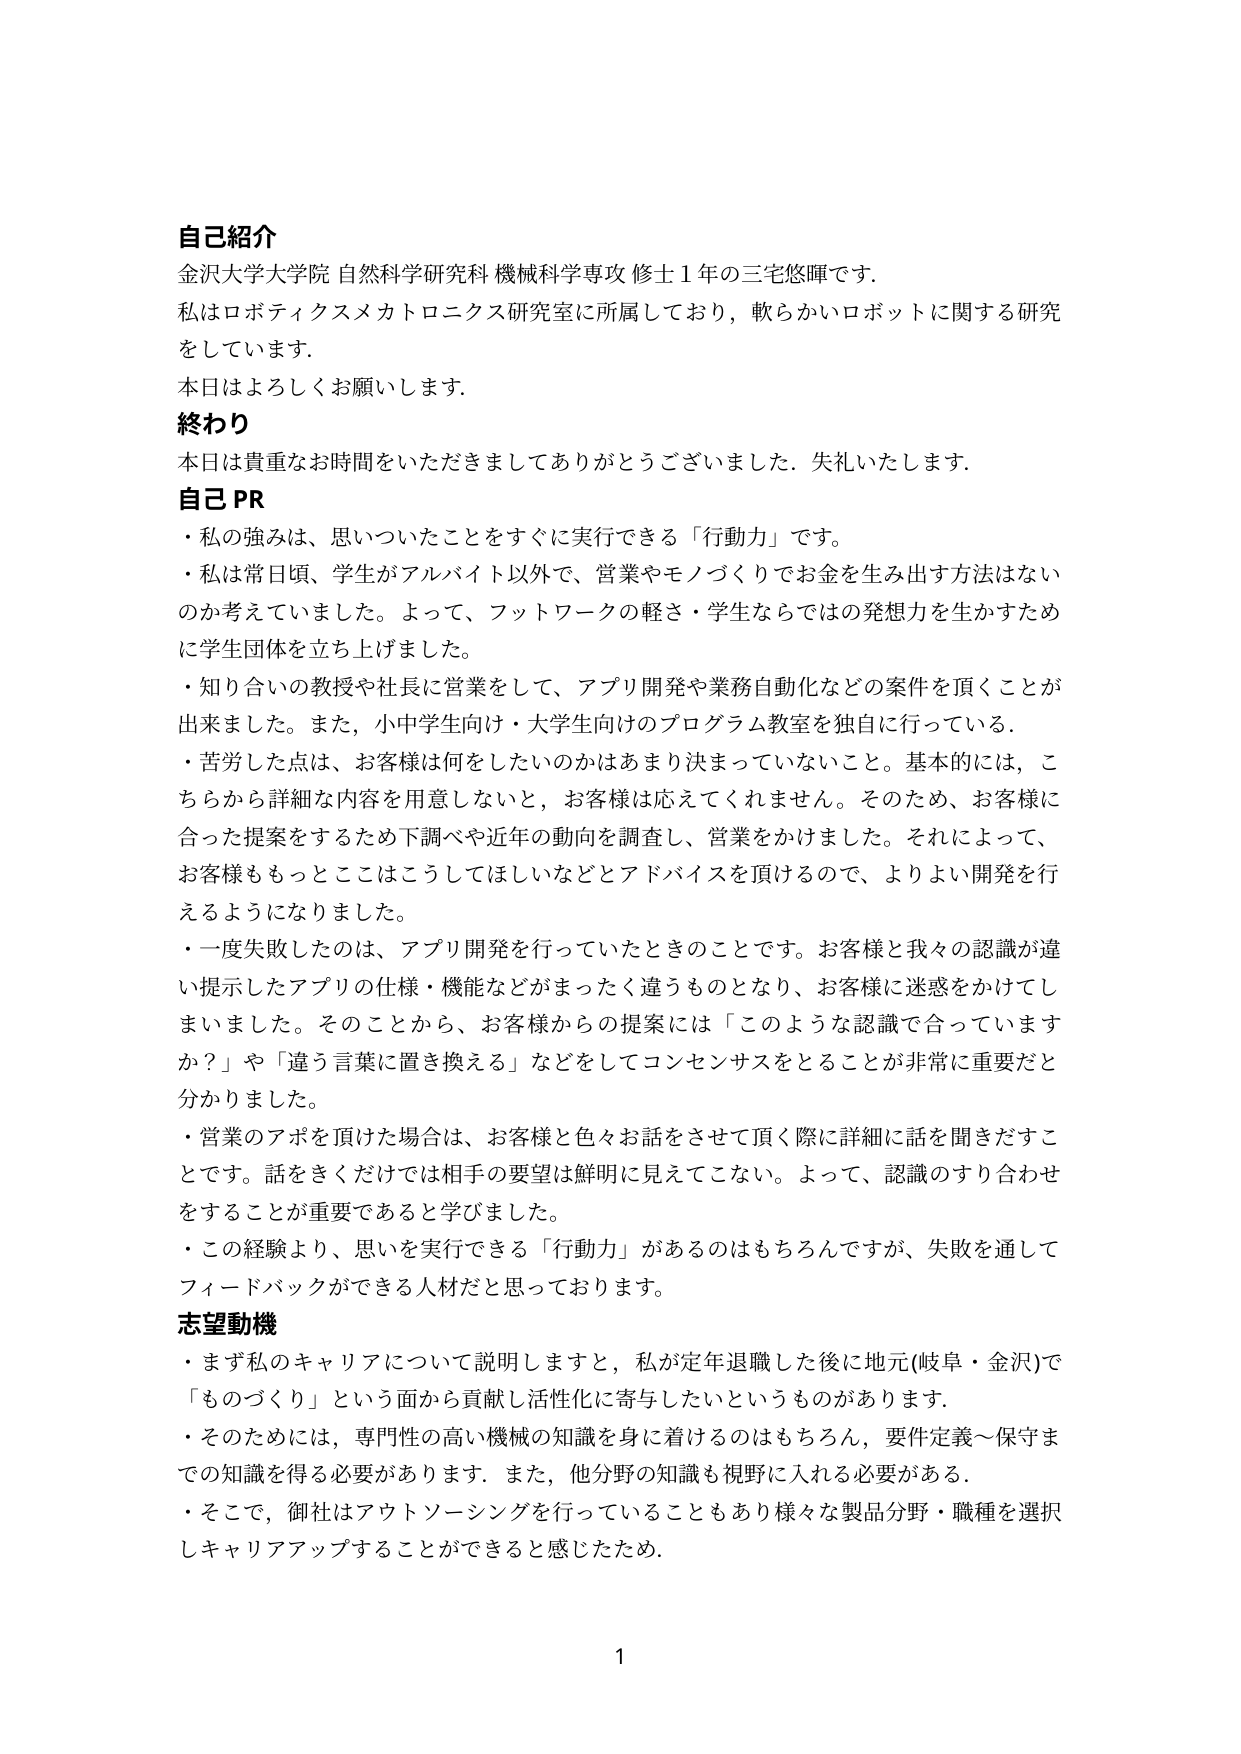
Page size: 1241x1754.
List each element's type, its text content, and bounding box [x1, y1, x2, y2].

text 私はロボティクスメカトロニクス研究室に所属しており，軟らかいロボットに関する研究をしています． [177, 292, 1063, 367]
text 自己紹介 [177, 217, 1063, 254]
text 自己PR [177, 479, 1063, 517]
text ・苦労した点は、お客様は何をしたいのかはあまり決まっていないこと。基本的には，こちらから詳細な内容を用意しないと，お客様は応えてくれません。そのため、お客様に合った提案をするため下調べや近年の動向を調査し、営業をかけました。それによって、お客様ももっとここはこうしてほしいなどとアドバイスを頂けるので、よりよい開発を行えるようになりました。 [177, 742, 1063, 929]
text ・知り合いの教授や社長に営業をして、アプリ開発や業務自動化などの案件を頂くことが出来ました。また，小中学生向け・大学生向けのプログラム教室を独自に行っている． [177, 667, 1063, 742]
text 本日はよろしくお願いします． [177, 367, 1063, 404]
text ・この経験より、思いを実行できる「行動力」があるのはもちろんですが、失敗を通してフィードバックができる人材だと思っております。 [177, 1229, 1063, 1304]
text ・そのためには，専門性の高い機械の知識を身に着けるのはもちろん，要件定義～保守までの知識を得る必要があります．また，他分野の知識も視野に入れる必要がある． [177, 1417, 1063, 1492]
text ・まず私のキャリアについて説明しますと，私が定年退職した後に地元(岐阜・金沢)で「ものづくり」という面から貢献し活性化に寄与したいというものがあります． [177, 1342, 1063, 1417]
text 志望動機 [177, 1304, 1063, 1342]
text ・私の強みは、思いついたことをすぐに実行できる「行動力」です。 [177, 517, 1063, 554]
text ・一度失敗したのは、アプリ開発を行っていたときのことです。お客様と我々の認識が違い提示したアプリの仕様・機能などがまったく違うものとなり、お客様に迷惑をかけてしまいました。そのことから、お客様からの提案には「このような認識で合っていますか？」や「違う言葉に置き換える」などをしてコンセンサスをとることが非常に重要だと分かりました。 [177, 929, 1063, 1117]
text ・私は常日頃、学生がアルバイト以外で、営業やモノづくりでお金を生み出す方法はないのか考えていました。よって、フットワークの軽さ・学生ならではの発想力を生かすために学生団体を立ち上げました。 [177, 554, 1063, 667]
text ・そこで，御社はアウトソーシングを行っていることもあり様々な製品分野・職種を選択しキャリアアップすることができると感じたため． [177, 1492, 1063, 1567]
text 本日は貴重なお時間をいただきましてありがとうございました．失礼いたします． [177, 442, 1063, 479]
text 金沢大学大学院 自然科学研究科 機械科学専攻 修士１年の三宅悠暉です． [177, 254, 1063, 292]
text ・営業のアポを頂けた場合は、お客様と色々お話をさせて頂く際に詳細に話を聞きだすことです。話をきくだけでは相手の要望は鮮明に見えてこない。よって、認識のすり合わせをすることが重要であると学びました。 [177, 1117, 1063, 1229]
text 終わり [177, 404, 1063, 442]
